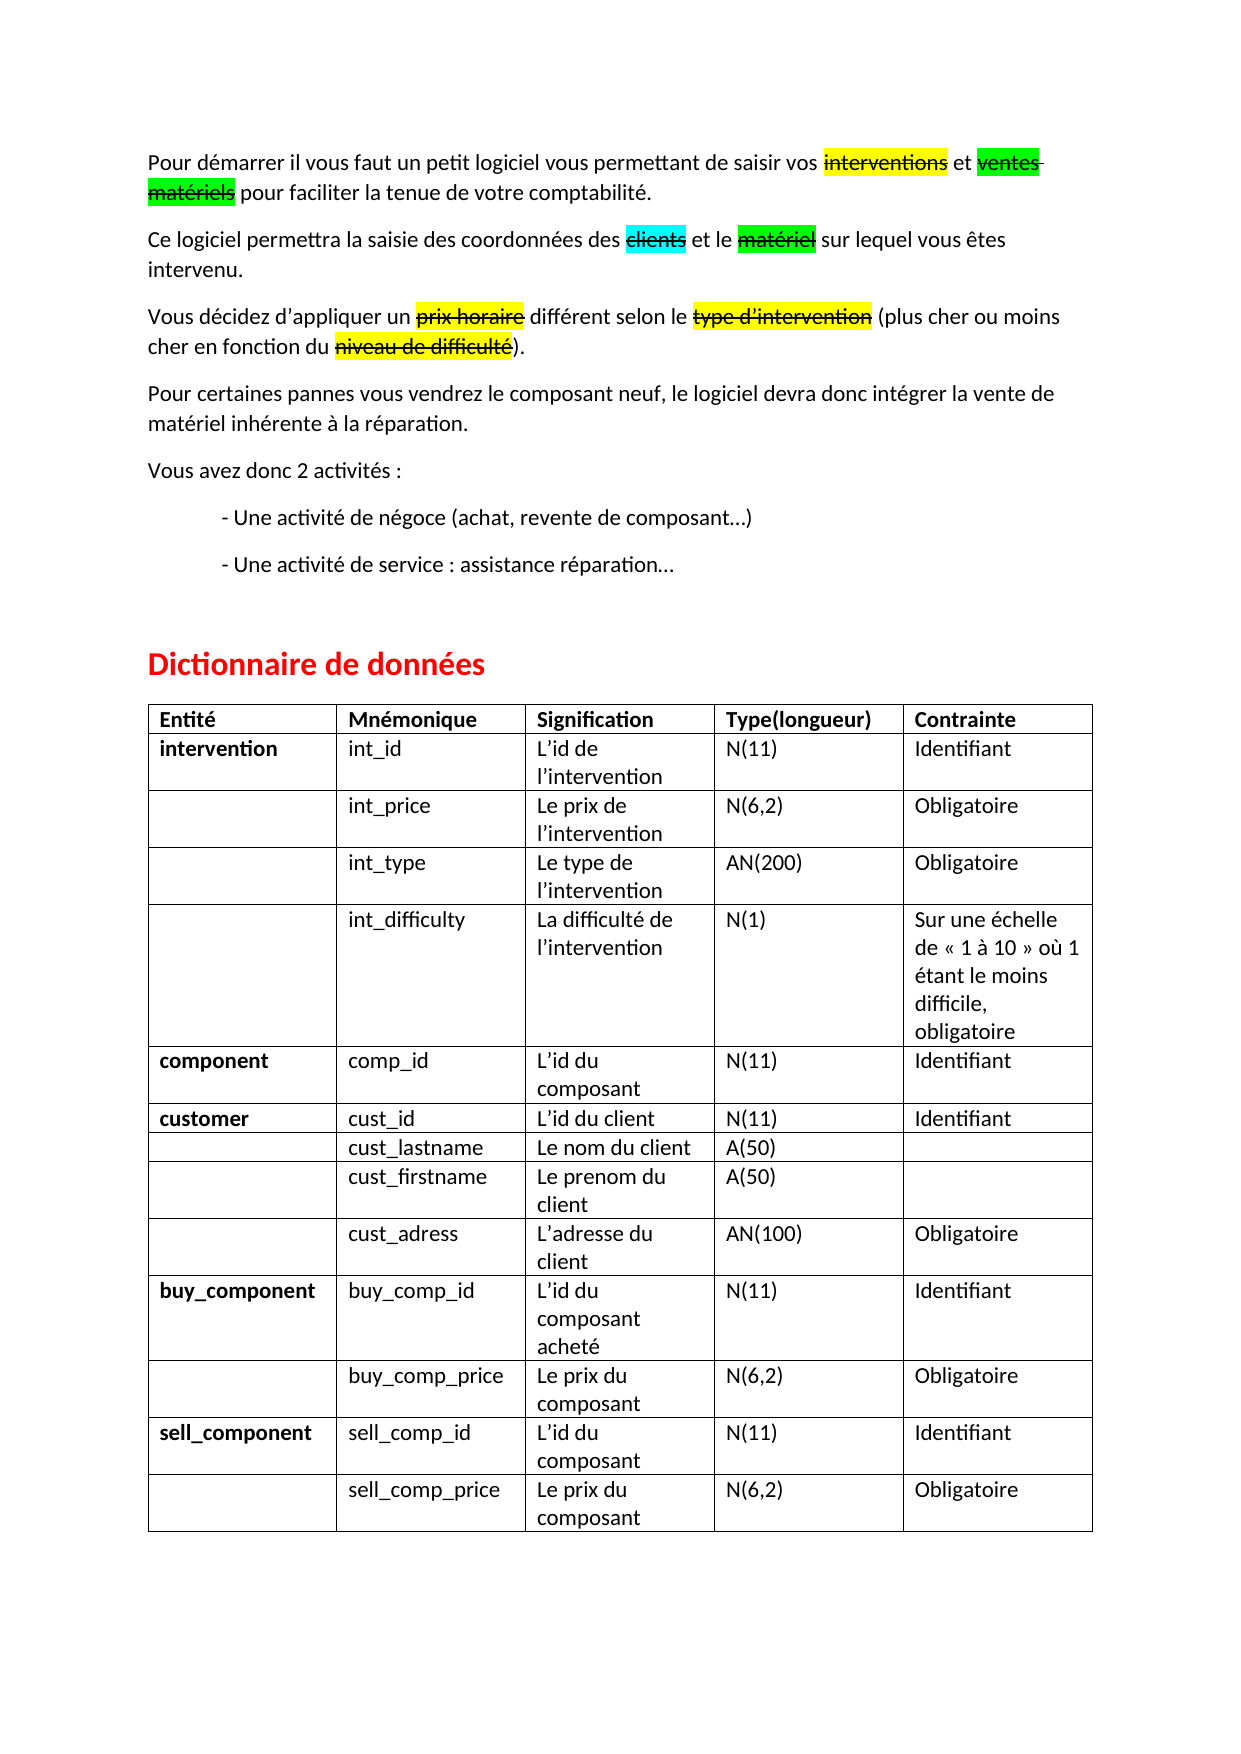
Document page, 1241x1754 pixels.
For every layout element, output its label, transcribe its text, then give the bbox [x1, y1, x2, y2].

table_cell int_price [337, 791, 525, 847]
table_cell A(50) [715, 1162, 903, 1218]
table_cell int_difficulty [337, 905, 525, 1046]
table_header Entité [149, 705, 336, 733]
text Pour démarrer il vous faut un petit logiciel vous permettant de saisir vos interventions et ventes matériels pour faciliter la tenue de votre comptabilité. [148, 148, 1093, 206]
table_cell Obligatoire [904, 848, 1092, 904]
table_cell cust_adress [337, 1219, 525, 1275]
table_header Mnémonique [337, 705, 525, 733]
table_cell Sur une échelle de « 1 à 10 » où 1 étant le moins difficile, obligatoire [904, 905, 1092, 1046]
text Vous décidez d’appliquer un prix horaire différent selon le type d’intervention (plus cher ou moins cher en fonction du niveau de difficulté). [148, 302, 1093, 360]
table_cell intervention [149, 734, 336, 790]
table_cell sell_comp_id [337, 1418, 525, 1474]
table_cell buy_component [149, 1276, 336, 1360]
table_cell [149, 1162, 336, 1218]
table_cell N(11) [715, 1104, 903, 1132]
table_cell buy_comp_id [337, 1276, 525, 1360]
table_cell [904, 1133, 1092, 1161]
table_cell Obligatoire [904, 791, 1092, 847]
table_cell N(11) [715, 1418, 903, 1474]
table_cell N(11) [715, 734, 903, 790]
table_cell Identifiant [904, 734, 1092, 790]
table_cell N(6,2) [715, 791, 903, 847]
table_cell L’id du client [526, 1104, 714, 1132]
table_cell La difficulté de l’intervention [526, 905, 714, 1046]
table_cell AN(200) [715, 848, 903, 904]
table_cell [149, 1475, 336, 1531]
table_cell [149, 848, 336, 904]
table_cell sell_component [149, 1418, 336, 1474]
table_cell A(50) [715, 1133, 903, 1161]
table_cell cust_id [337, 1104, 525, 1132]
table_cell [149, 905, 336, 1046]
table_cell Le type de l’intervention [526, 848, 714, 904]
table_cell Obligatoire [904, 1361, 1092, 1417]
table_cell cust_lastname [337, 1133, 525, 1161]
table_cell Identifiant [904, 1047, 1092, 1103]
table_cell cust_firstname [337, 1162, 525, 1218]
table_cell int_type [337, 848, 525, 904]
text Dictionnaire de données [148, 643, 1093, 684]
table_cell Identifiant [904, 1104, 1092, 1132]
table_cell [149, 1361, 336, 1417]
table_header Signification [526, 705, 714, 733]
table_header Type(longueur) [715, 705, 903, 733]
table_cell N(11) [715, 1047, 903, 1103]
table_cell Le prix de l’intervention [526, 791, 714, 847]
table_cell N(1) [715, 905, 903, 1046]
text Ce logiciel permettra la saisie des coordonnées des clients et le matériel sur lequel vous êtes intervenu. [148, 225, 1093, 283]
table_cell [904, 1162, 1092, 1218]
table_cell Le nom du client [526, 1133, 714, 1161]
text - Une activité de négoce (achat, revente de composant…) [148, 503, 1093, 531]
table_cell [149, 791, 336, 847]
table_cell L’id du composant acheté [526, 1276, 714, 1360]
table_cell int_id [337, 734, 525, 790]
table_cell Obligatoire [904, 1219, 1092, 1275]
table_cell buy_comp_price [337, 1361, 525, 1417]
table_cell L’adresse du client [526, 1219, 714, 1275]
table_cell Le prenom du client [526, 1162, 714, 1218]
table_cell sell_comp_price [337, 1475, 525, 1531]
table_cell Identifiant [904, 1418, 1092, 1474]
table_cell component [149, 1047, 336, 1103]
table_cell [149, 1219, 336, 1275]
table_cell N(6,2) [715, 1475, 903, 1531]
table_cell AN(100) [715, 1219, 903, 1275]
table_cell L’id du composant [526, 1047, 714, 1103]
table_cell Obligatoire [904, 1475, 1092, 1531]
table_header Contrainte [904, 705, 1092, 733]
text Vous avez donc 2 activités : [148, 456, 1093, 484]
table_cell [149, 1133, 336, 1161]
table_cell L’id de l’intervention [526, 734, 714, 790]
table_cell N(6,2) [715, 1361, 903, 1417]
table_cell L’id du composant [526, 1418, 714, 1474]
table_cell comp_id [337, 1047, 525, 1103]
table_cell Identifiant [904, 1276, 1092, 1360]
table_cell customer [149, 1104, 336, 1132]
table_cell Le prix du composant [526, 1361, 714, 1417]
table_cell N(11) [715, 1276, 903, 1360]
text - Une activité de service : assistance réparation… [148, 550, 1093, 578]
text Pour certaines pannes vous vendrez le composant neuf, le logiciel devra donc intégrer la vente de matériel inhérente à la réparation. [148, 379, 1093, 437]
table_cell Le prix du composant [526, 1475, 714, 1531]
